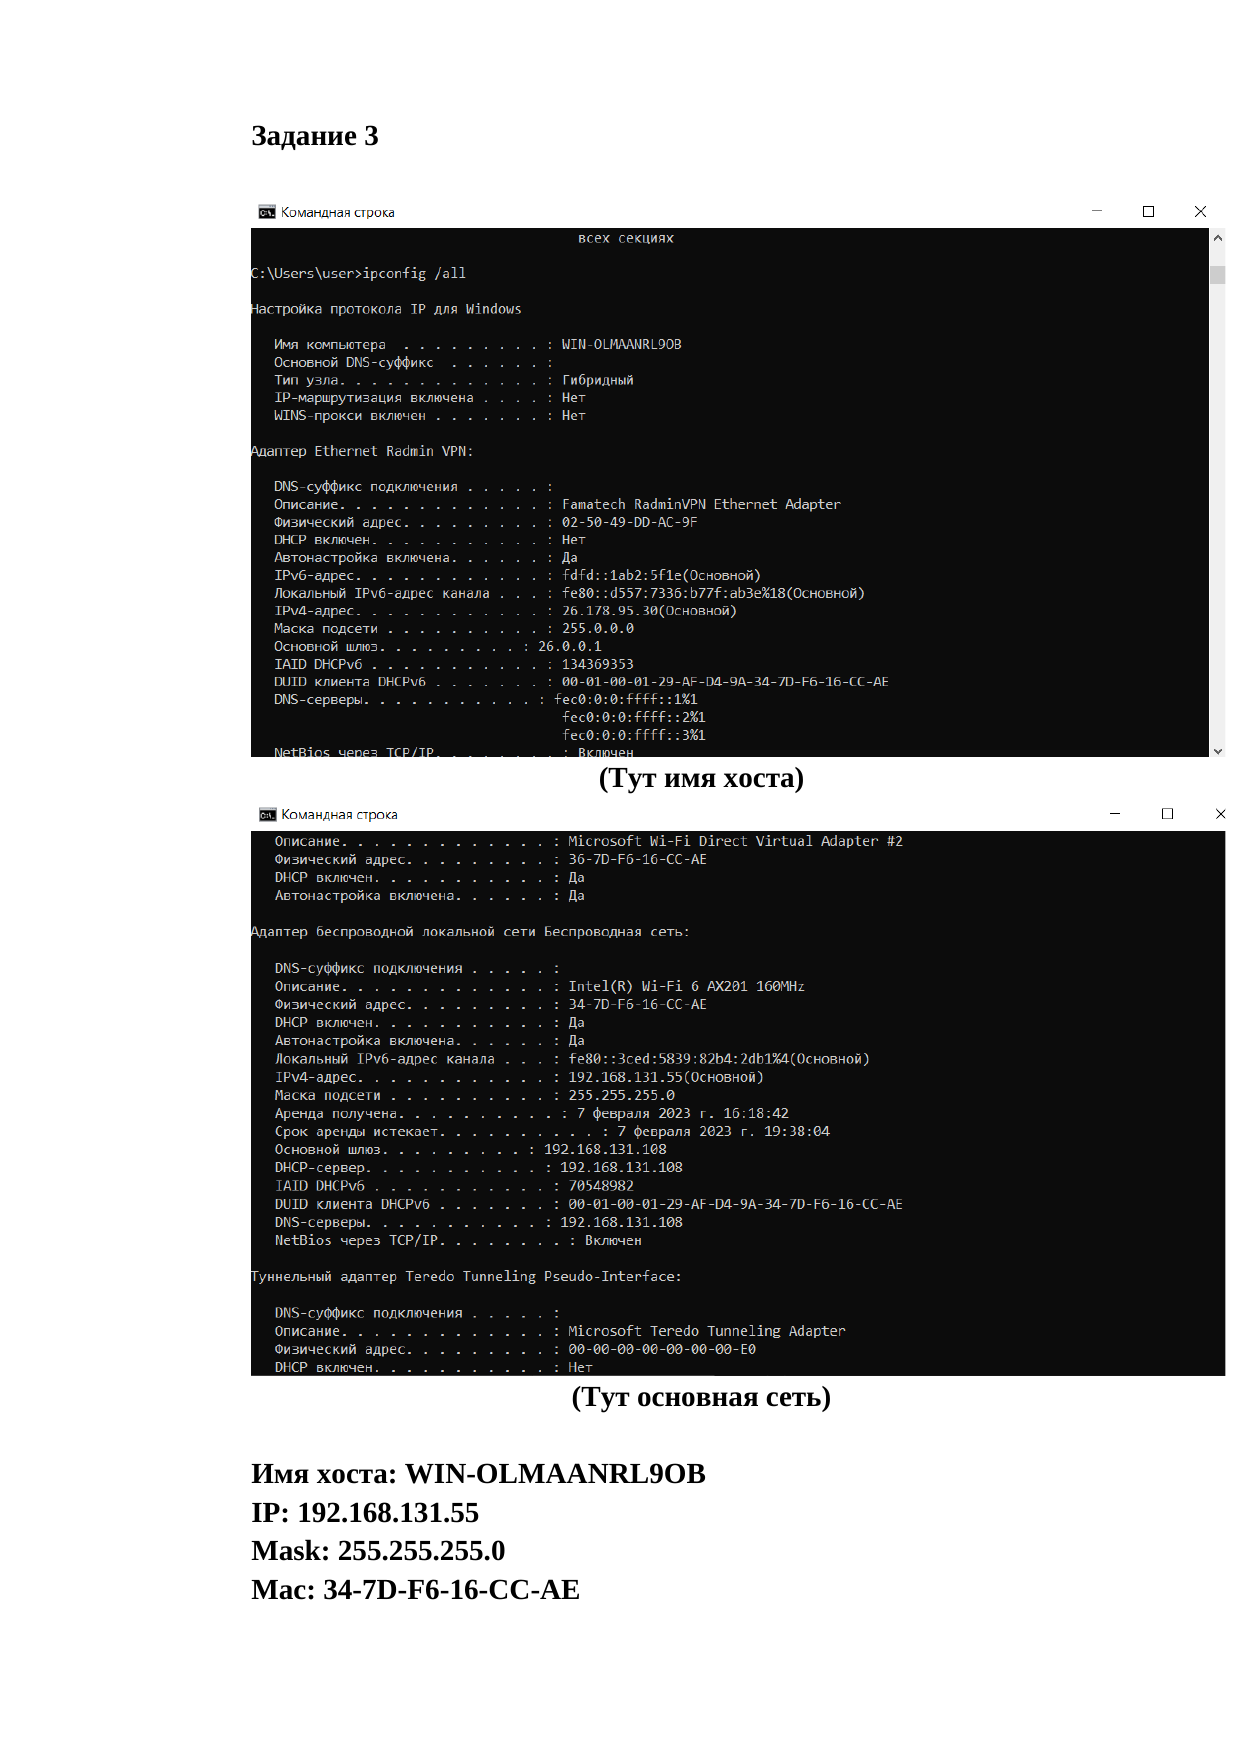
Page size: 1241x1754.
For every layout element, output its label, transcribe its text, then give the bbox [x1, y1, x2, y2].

text (Тут имя хоста) [177, 761, 1152, 794]
text Имя хоста: WIN-OLMAANRL9OB [177, 1456, 1152, 1490]
text Задание 3 [177, 118, 1152, 152]
picture [251, 799, 1226, 1376]
text Mac: 34-7D-F6-16-CC-AE [177, 1572, 1152, 1606]
text IP: 192.168.131.55 [177, 1495, 1152, 1528]
text Mask: 255.255.255.0 [177, 1533, 1152, 1567]
text (Тут основная сеть) [177, 1379, 1152, 1413]
picture [251, 195, 1226, 757]
